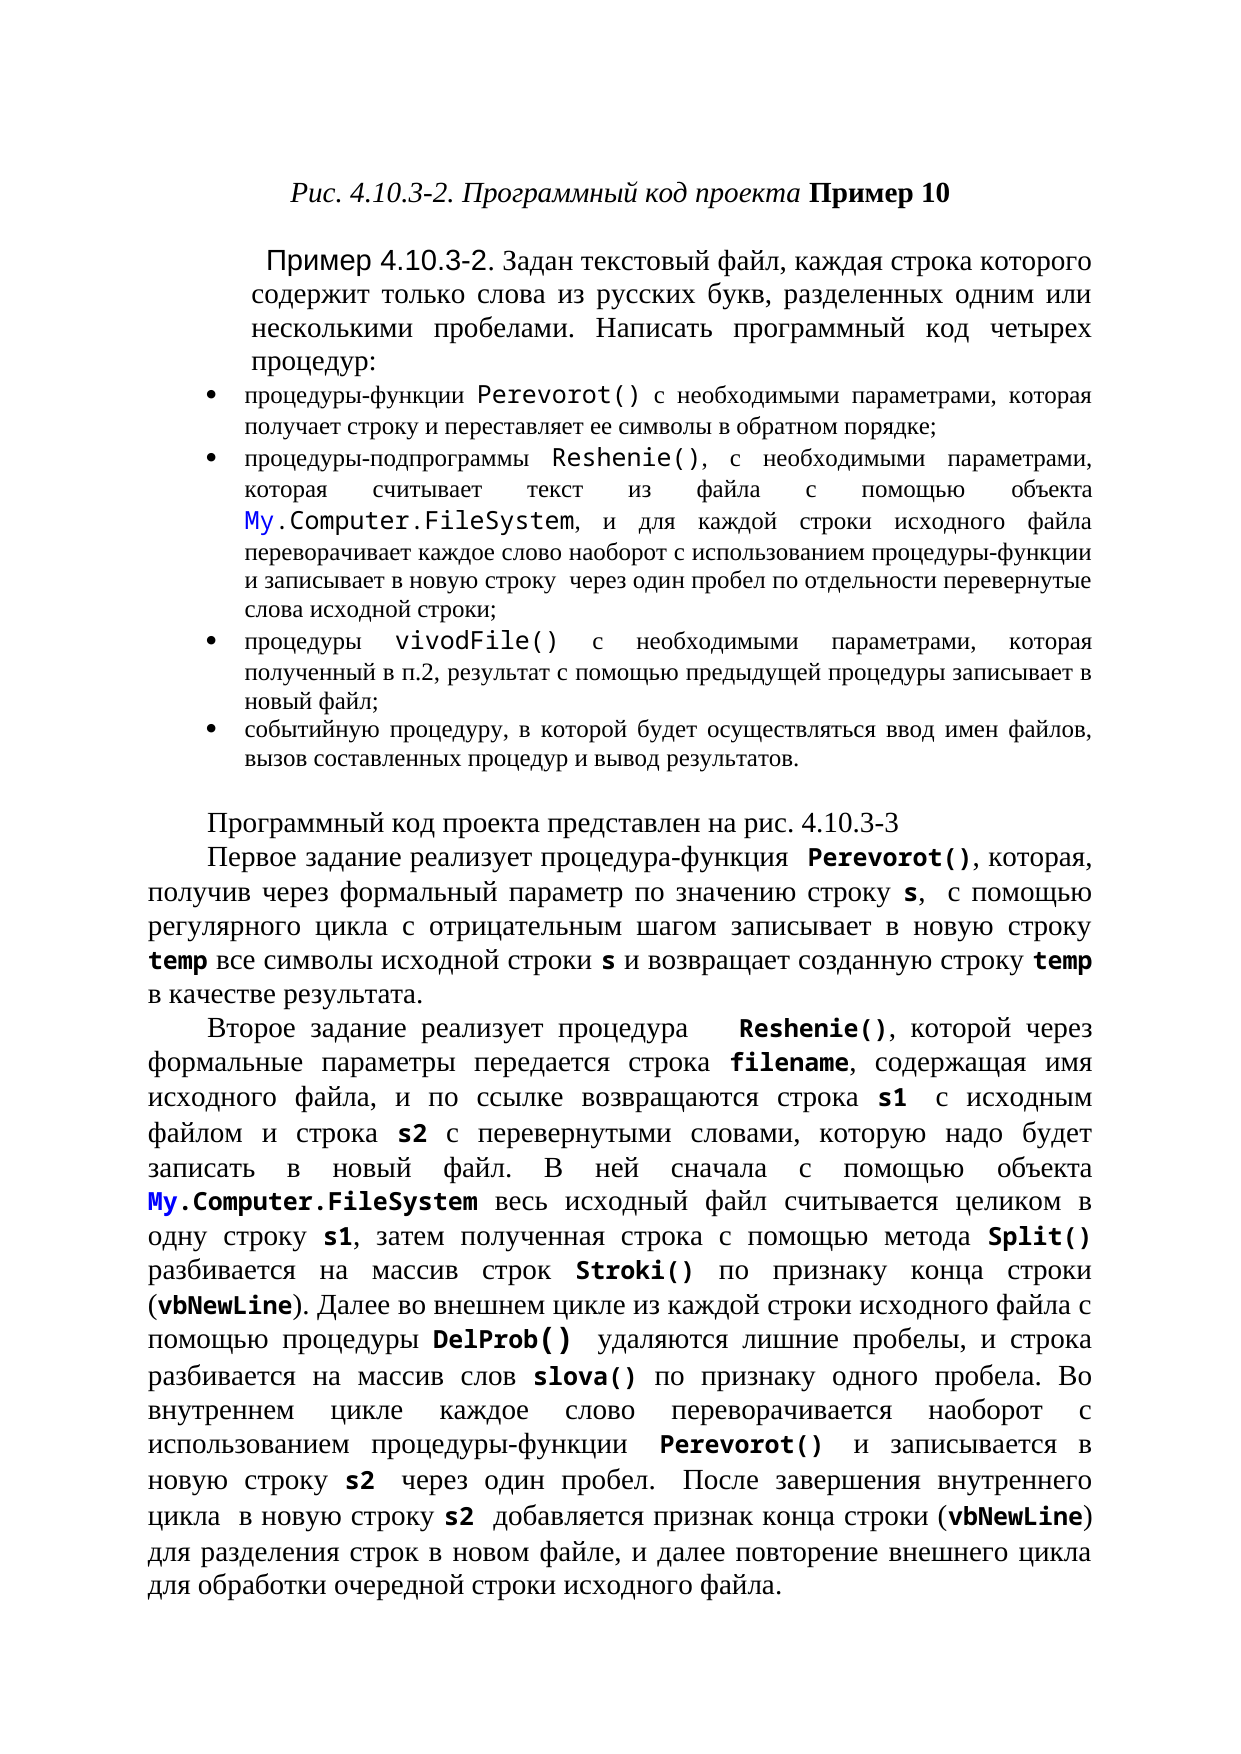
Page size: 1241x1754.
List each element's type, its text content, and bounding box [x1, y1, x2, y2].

list процедуры-функции Perevorot() с необходимыми параметрами, которая получает строку и переставляет ее символы в обратном порядке; [207, 377, 1092, 440]
list событийную процедуру, в которой будет осуществляться ввод имен файлов, вызов составленных процедур и вывод результатов. [207, 714, 1092, 772]
text Первое задание реализует процедура-функция Perevorot(), которая, получив через формальный параметр по значению строку s, с помощью регулярного цикла с отрицательным шагом записывает в новую строку temp все символы исходной строки s и возвращает созданную строку temp в качестве результата. [148, 839, 1092, 1010]
list процедуры vivodFile() с необходимыми параметрами, которая полученный в п.2, результат с помощью предыдущей процедуры записывает в новый файл; [207, 623, 1092, 714]
text Пример 4.10.3-2. Задан текстовый файл, каждая строка которого содержит только слова из русских букв, разделенных одним или несколькими пробелами. Написать программный код четырех процедур: [251, 243, 1092, 377]
text Программный код проекта представлен на рис. 4.10.3-3 [148, 806, 1092, 839]
text Рис. 4.10.3-2. Программный код проекта Пример 10 [148, 175, 1092, 209]
list процедуры-подпрограммы Reshenie(), с необходимыми параметрами, которая считывает текст из файла с помощью объекта My.Computer.FileSystem, и для каждой строки исходного файла переворачивает каждое слово наоборот с использованием процедуры-функции и записывает в новую строку через один пробел по отдельности перевернутые слова исходной строки; [207, 440, 1092, 623]
text Второе задание реализует процедура Reshenie(), которой через формальные параметры передается строка filename, содержащая имя исходного файла, и по ссылке возвращаются строка s1 с исходным файлом и строка s2 с перевернутыми словами, которую надо будет записать в новый файл. В ней сначала с помощью объекта My.Computer.FileSystem весь исходный файл считывается целиком в одну строку s1, затем полученная строка с помощью метода Split() разбивается на массив строк Stroki() по признаку конца строки (vbNewLine). Далее во внешнем цикле из каждой строки исходного файла с помощью процедуры DelProb() удаляются лишние пробелы, и строка разбивается на массив слов slova() по признаку одного пробела. Во внутреннем цикле каждое слово переворачивается наоборот с использованием процедуры-функции Perevorot() и записывается в новую строку s2 через один пробел. После завершения внутреннего цикла в новую строку s2 добавляется признак конца строки (vbNewLine) для разделения строк в новом файле, и далее повторение внешнего цикла для обработки очередной строки исходного файла. [148, 1010, 1092, 1601]
